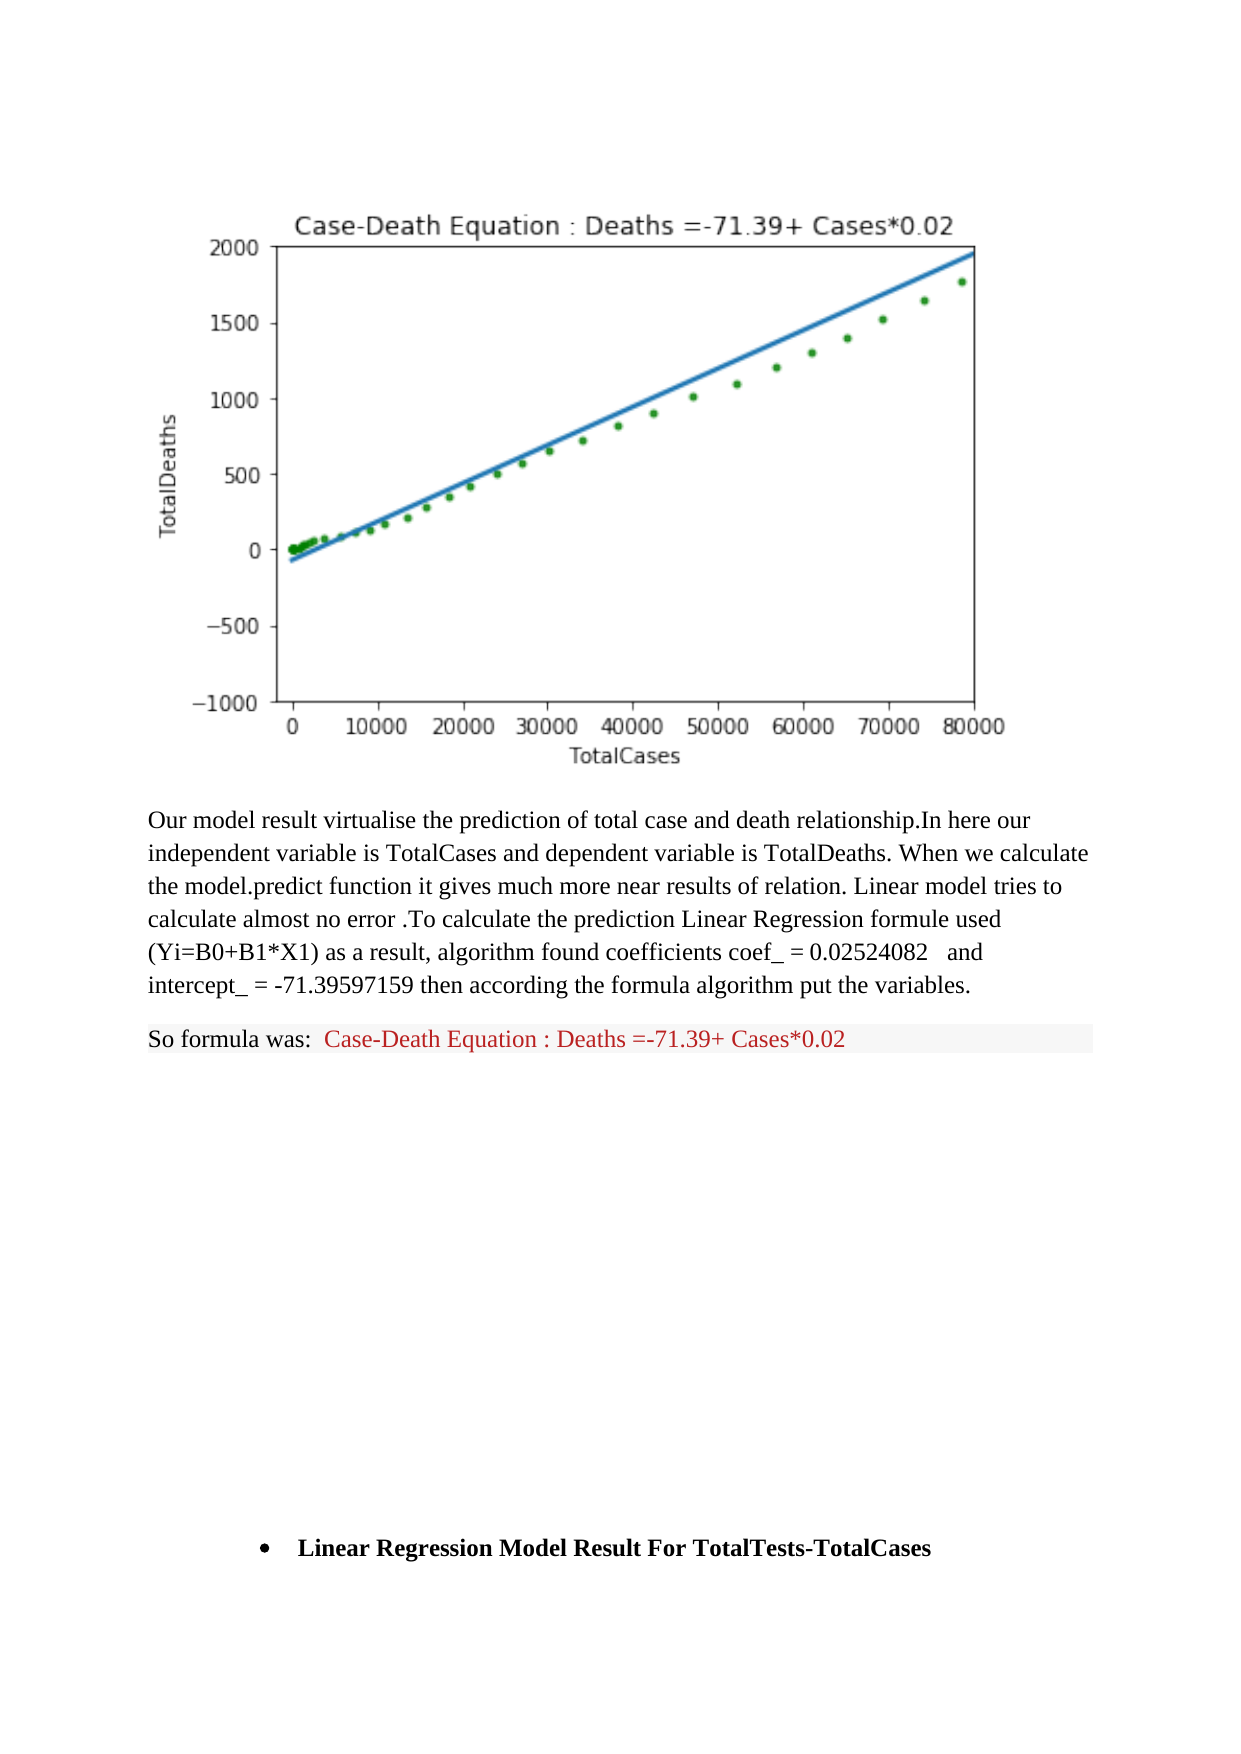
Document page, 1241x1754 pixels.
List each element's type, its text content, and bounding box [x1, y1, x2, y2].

list Linear Regression Model Result For TotalTests-TotalCases [260, 1533, 1093, 1562]
text Our model result virtualise the prediction of total case and death relationship.In here our independent variable is TotalCases and dependent variable is TotalDeaths. When we calculate the model.predict function it gives much more near results of relation. Linear model tries to calculate almost no error .To calculate the prediction Linear Regression formule used (Yi=B0+B1*X1) as a result, algorithm found coefficients coef_ = 0.02524082 and intercept_ = -71.39597159 then according the formula algorithm put the variables. [148, 805, 1093, 999]
text So formula was: Case-Death Equation : Deaths =-71.39+ Cases*0.02 [148, 1024, 1093, 1053]
picture [147, 200, 1020, 781]
